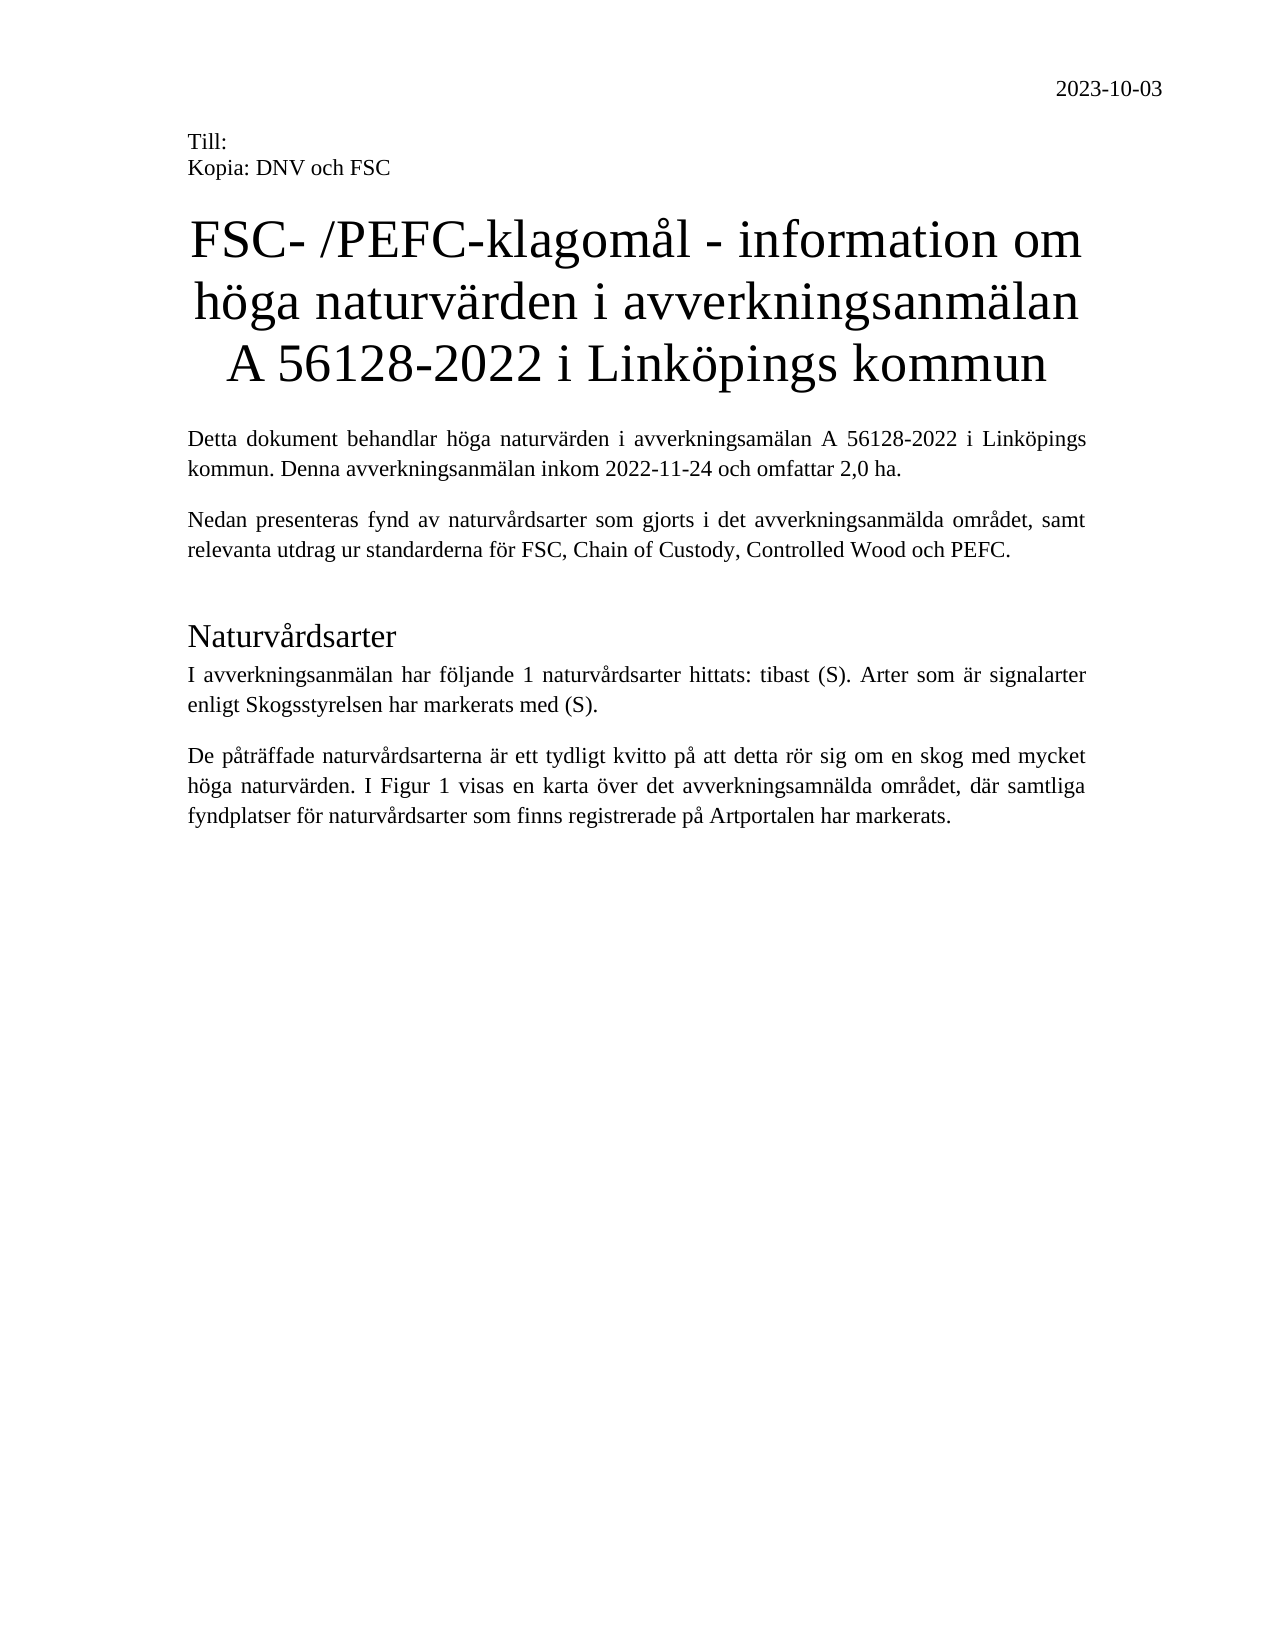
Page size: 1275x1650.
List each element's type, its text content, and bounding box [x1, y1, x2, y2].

text I avverkningsanmälan har följande 1 naturvårdsarter hittats: tibast (S). Arter som är signalarter enligt Skogsstyrelsen har markerats med (S). [187, 661, 1087, 717]
text De påträffade naturvårdsarterna är ett tydligt kvitto på att detta rör sig om en skog med mycket höga naturvärden. I Figur 1 visas en karta över det avverkningsamnälda området, där samtliga fyndplatser för naturvårdsarter som finns registrerade på Artportalen har markerats. [187, 742, 1087, 829]
text Nedan presenteras fynd av naturvårdsarter som gjorts i det avverkningsanmälda området, samt relevanta utdrag ur standarderna för FSC, Chain of Custody, Controlled Wood och PEFC. [187, 506, 1087, 563]
title FSC- /PEFC-klagomål - information om höga naturvärden i avverkningsanmälan A 56128-2022 i Linköpings kommun [187, 207, 1087, 394]
text Detta dokument behandlar höga naturvärden i avverkningsamälan A 56128-2022 i Linköpings kommun. Denna avverkningsanmälan inkom 2022-11-24 och omfattar 2,0 ha. [187, 425, 1087, 481]
subtitle Naturvårdsarter [187, 617, 1087, 655]
